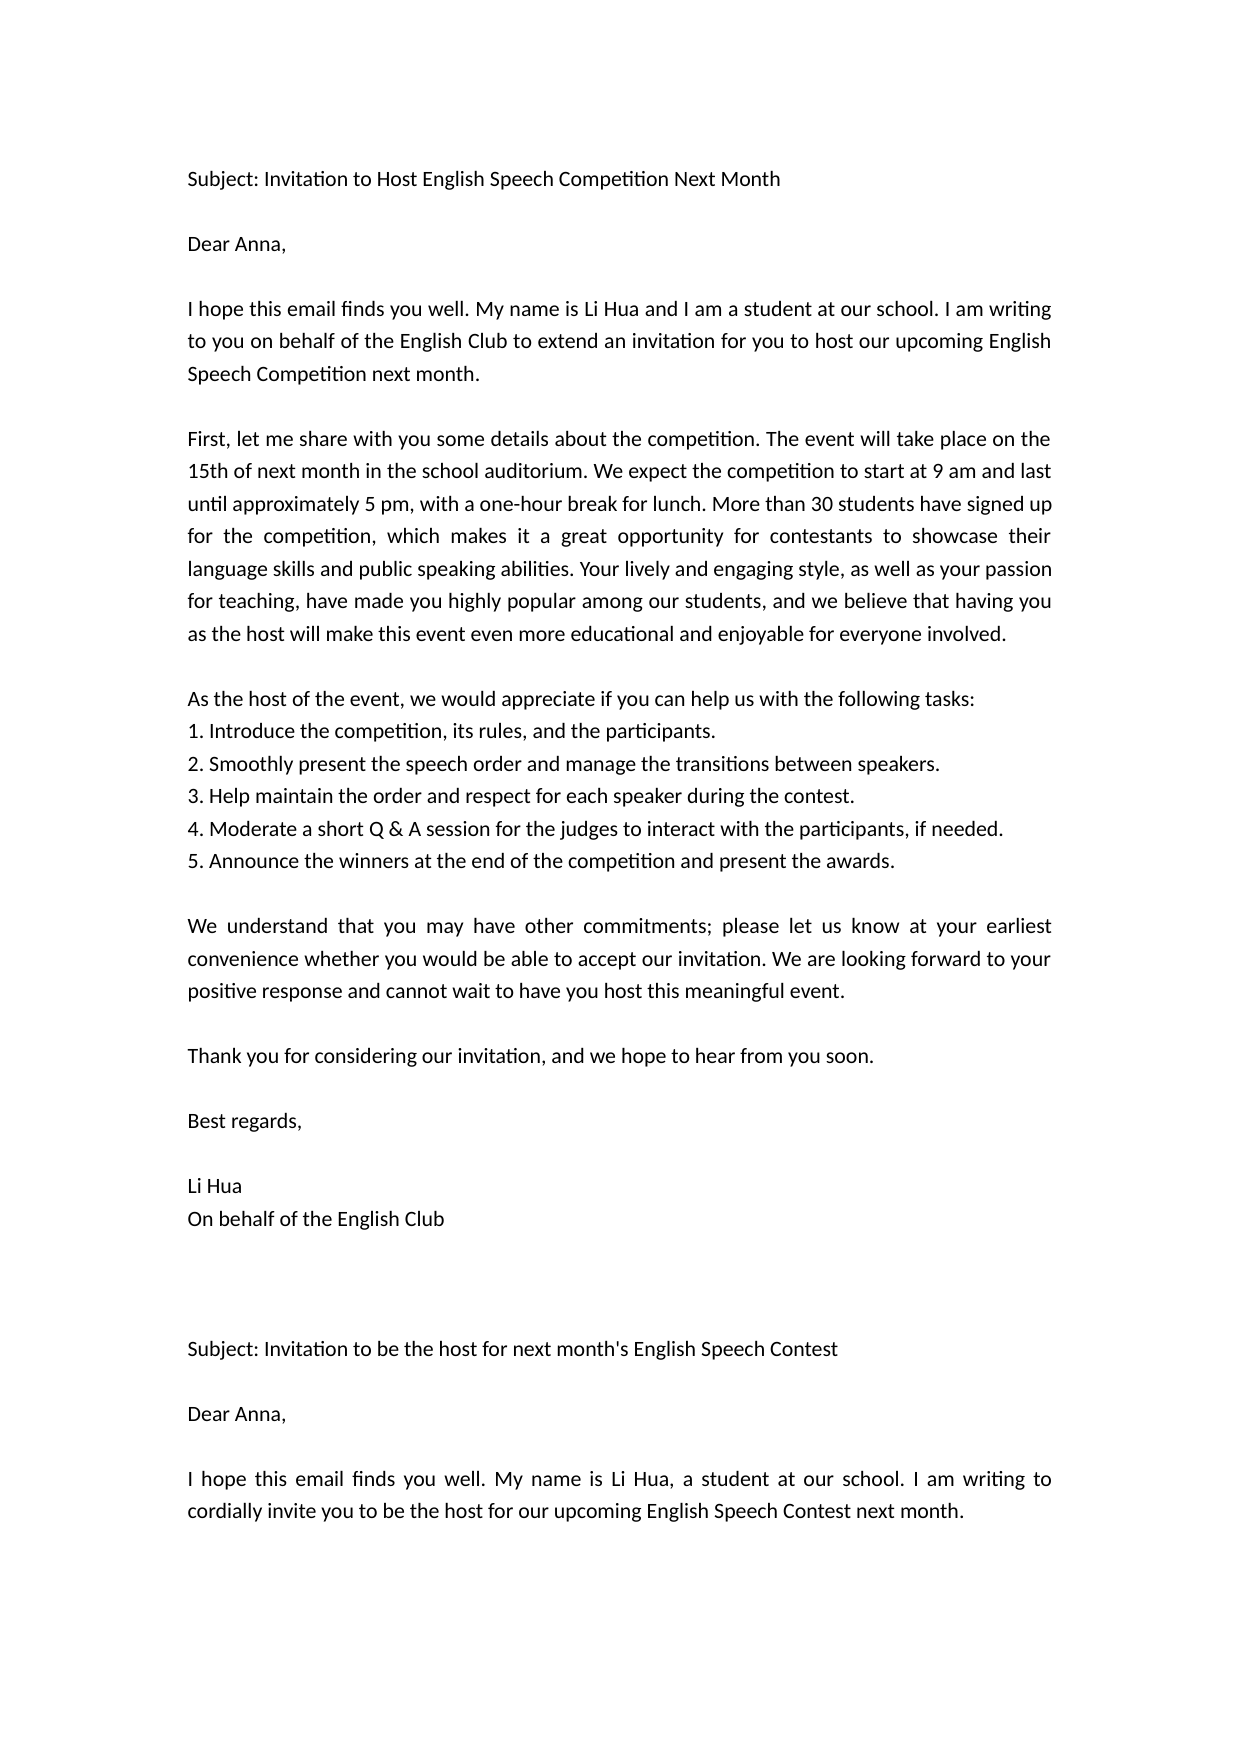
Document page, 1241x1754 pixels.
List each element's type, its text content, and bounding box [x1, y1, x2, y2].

text Li Hua [187, 1169, 1053, 1202]
text Subject: Invitation to Host English Speech Competition Next Month [187, 162, 1053, 194]
text Subject: Invitation to be the host for next month's English Speech Contest [187, 1332, 1053, 1364]
text 2. Smoothly present the speech order and manage the transitions between speakers. [187, 747, 1053, 779]
text On behalf of the English Club [187, 1202, 1053, 1234]
text Best regards, [187, 1104, 1053, 1137]
text 3. Help maintain the order and respect for each speaker during the contest. [187, 779, 1053, 812]
text I hope this email finds you well. My name is Li Hua and I am a student at our school. I am writing to you on behalf of the English Club to extend an invitation for you to host our upcoming English Speech Competition next month. [187, 292, 1053, 389]
text Dear Anna, [187, 1397, 1053, 1429]
text We understand that you may have other commitments; please let us know at your earliest convenience whether you would be able to accept our invitation. We are looking forward to your positive response and cannot wait to have you host this meaningful event. [187, 909, 1053, 1007]
text I hope this email finds you well. My name is Li Hua, a student at our school. I am writing to cordially invite you to be the host for our upcoming English Speech Contest next month. [187, 1462, 1053, 1527]
text Dear Anna, [187, 227, 1053, 259]
text 4. Moderate a short Q & A session for the judges to interact with the participants, if needed. [187, 812, 1053, 844]
text First, let me share with you some details about the competition. The event will take place on the 15th of next month in the school auditorium. We expect the competition to start at 9 am and last until approximately 5 pm, with a one-hour break for lunch. More than 30 students have signed up for the competition, which makes it a great opportunity for contestants to showcase their language skills and public speaking abilities. Your lively and engaging style, as well as your passion for teaching, have made you highly popular among our students, and we believe that having you as the host will make this event even more educational and enjoyable for everyone involved. [187, 422, 1053, 649]
text Thank you for considering our invitation, and we hope to hear from you soon. [187, 1039, 1053, 1072]
text 1. Introduce the competition, its rules, and the participants. [187, 714, 1053, 747]
text 5. Announce the winners at the end of the competition and present the awards. [187, 844, 1053, 877]
text As the host of the event, we would appreciate if you can help us with the following tasks: [187, 682, 1053, 714]
